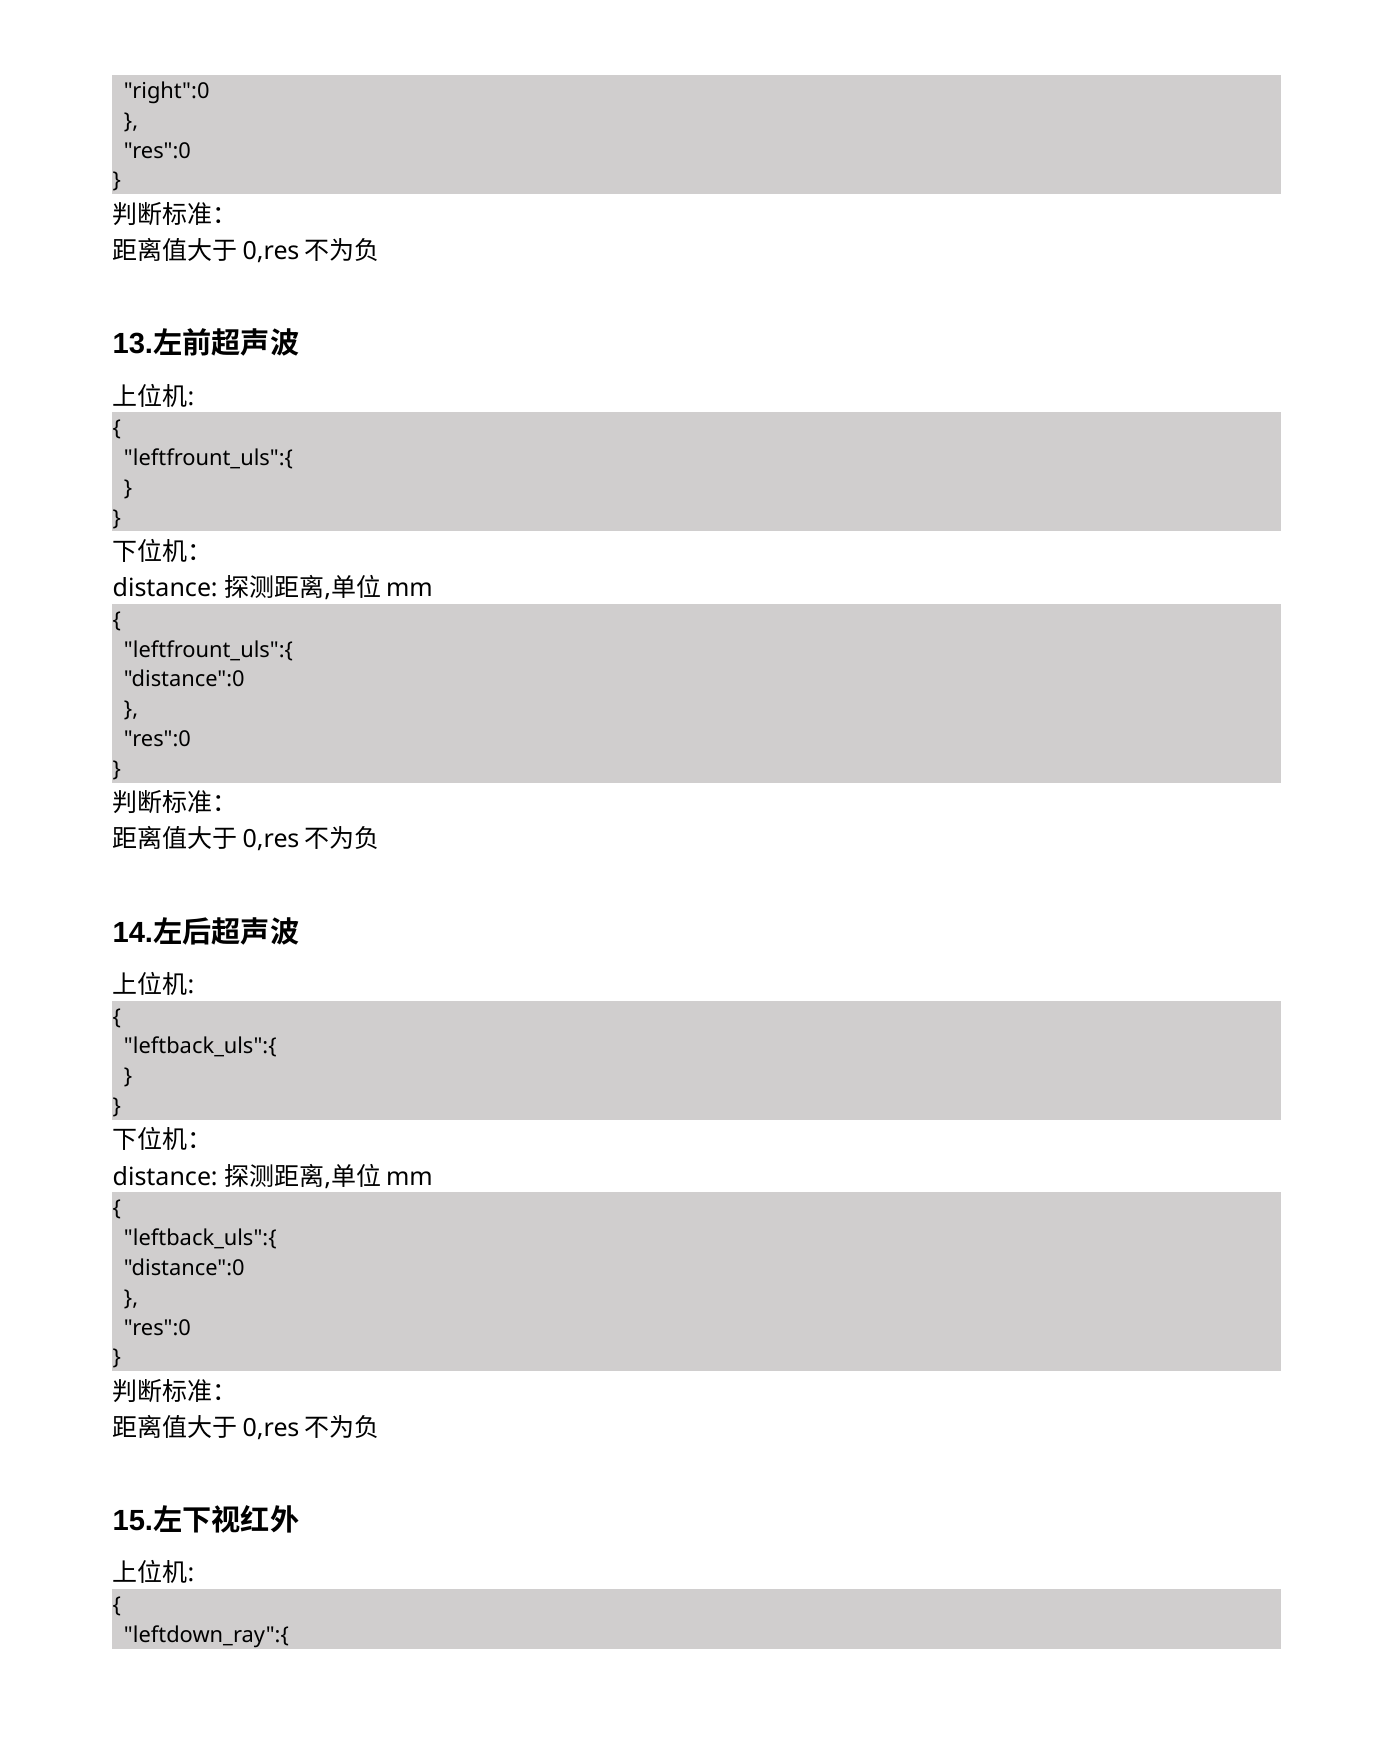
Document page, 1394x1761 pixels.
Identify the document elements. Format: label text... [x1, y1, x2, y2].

text 判断标准： [112, 783, 1281, 819]
subtitle 13.左前超声波 [112, 337, 1281, 358]
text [112, 75, 1281, 194]
text distance: 探测距离,单位mm [112, 1156, 1281, 1192]
subtitle 14.左后超声波 [112, 925, 1281, 947]
text 距离值大于0,res不为负 [112, 819, 1281, 855]
text 距离值大于0,res不为负 [112, 230, 1281, 267]
text 判断标准： [112, 194, 1281, 230]
text 下位机： [112, 1120, 1281, 1156]
text 上位机: [112, 1553, 1281, 1589]
text { "leftback_uls":{ "distance":0 }, "res":0 } [112, 1192, 1281, 1371]
text 判断标准： [112, 1371, 1281, 1407]
subtitle 15.左下视红外 [112, 1514, 1281, 1535]
text 上位机: [112, 376, 1281, 412]
text 距离值大于0,res不为负 [112, 1407, 1281, 1443]
text { "leftfrount_uls":{ } } [112, 412, 1281, 531]
text { "leftfrount_uls":{ "distance":0 }, "res":0 } [112, 604, 1281, 783]
text distance: 探测距离,单位mm [112, 568, 1281, 604]
text { "leftback_uls":{ } } [112, 1001, 1281, 1120]
text 上位机: [112, 964, 1281, 1001]
text 下位机： [112, 531, 1281, 568]
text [112, 1589, 1281, 1649]
